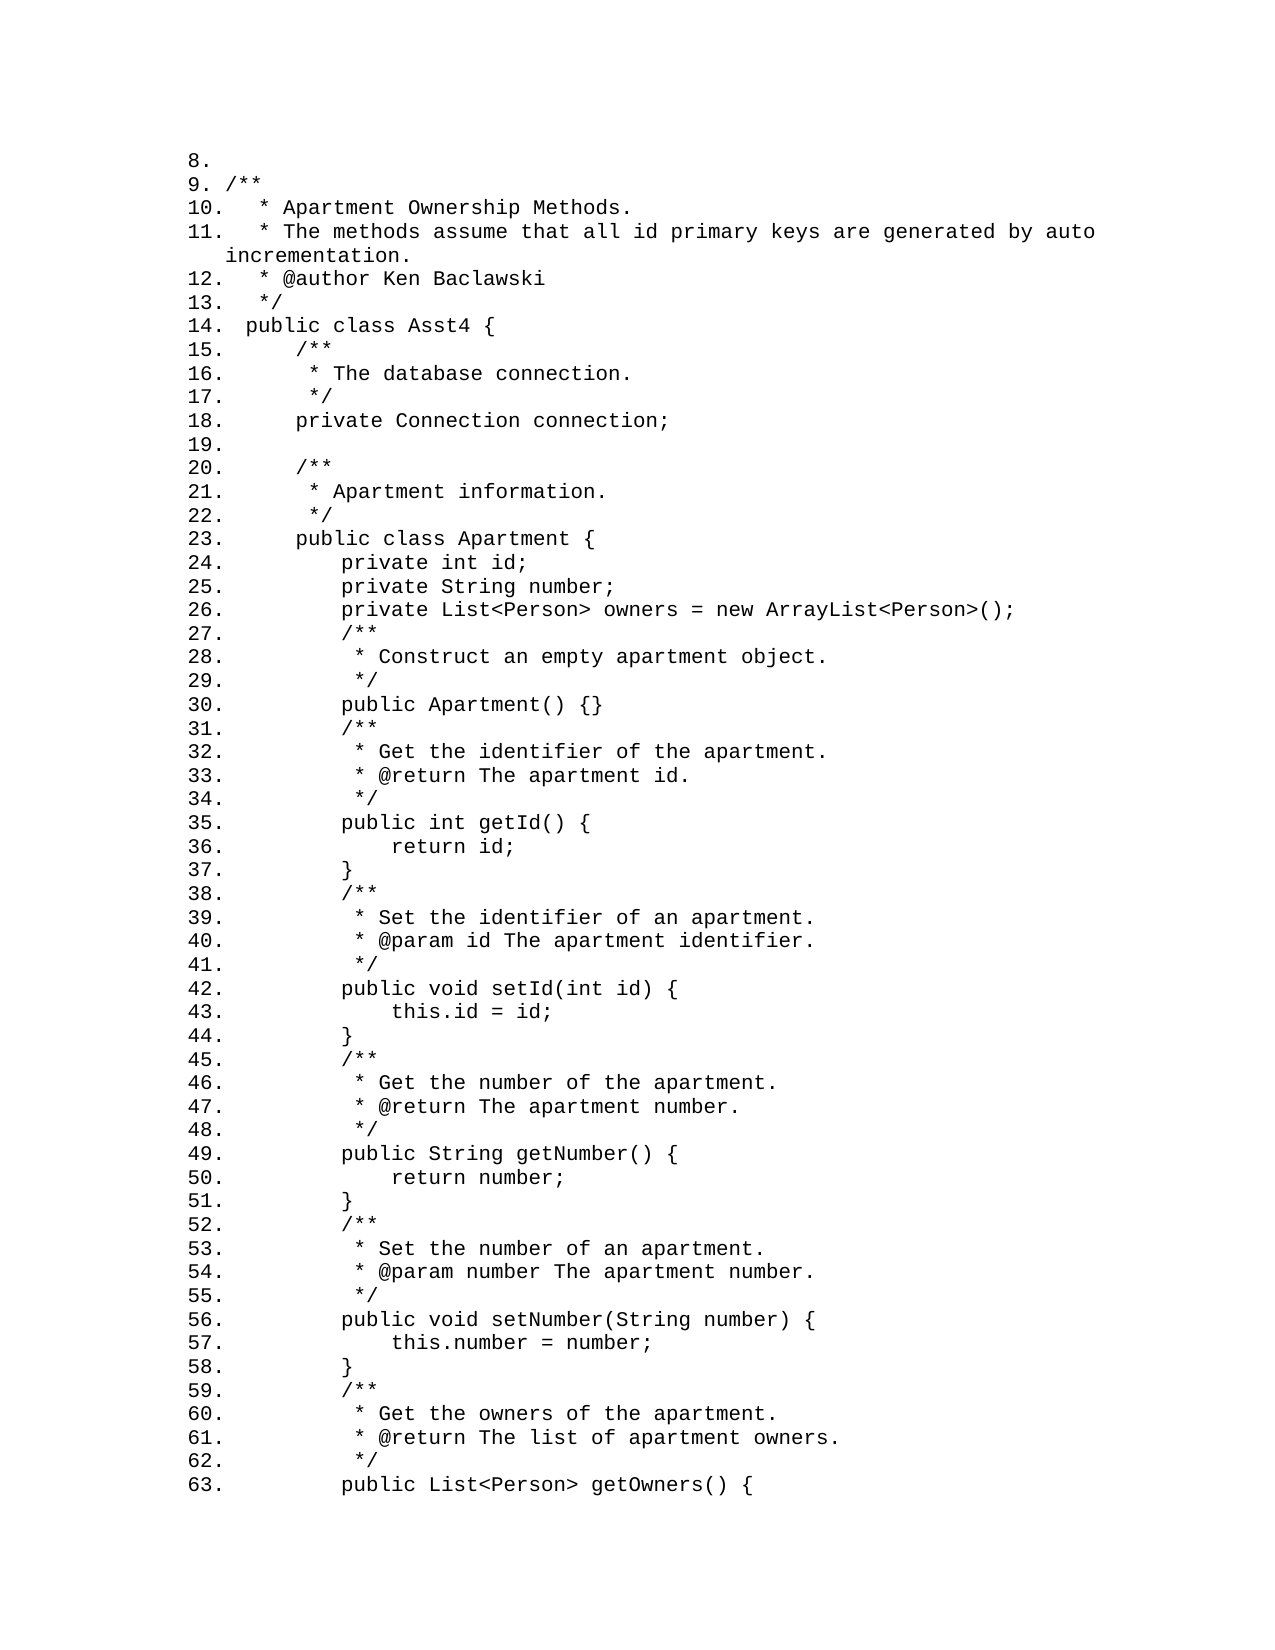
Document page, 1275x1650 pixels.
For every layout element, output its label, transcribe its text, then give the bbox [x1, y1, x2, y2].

list private Connection connection; [187, 410, 1125, 434]
list */ [187, 386, 1125, 410]
list this.id = id; [187, 1001, 1125, 1025]
list private String number; [187, 576, 1125, 599]
list this.number = number; [187, 1332, 1125, 1356]
list * @param id The apartment identifier. [187, 930, 1125, 954]
list } [187, 1190, 1125, 1214]
list * The database connection. [187, 363, 1125, 386]
list private List<Person> owners = new ArrayList<Person>(); [187, 599, 1125, 623]
list * Apartment information. [187, 481, 1125, 505]
list * Set the number of an apartment. [187, 1238, 1125, 1261]
list /** [187, 1048, 1125, 1072]
list * Get the number of the apartment. [187, 1072, 1125, 1096]
list * @return The apartment number. [187, 1096, 1125, 1119]
list /** [187, 174, 1125, 197]
list return number; [187, 1167, 1125, 1190]
list */ [187, 1451, 1125, 1474]
list */ [187, 788, 1125, 812]
list /** [187, 623, 1125, 647]
list private int id; [187, 552, 1125, 576]
list public Apartment() {} [187, 694, 1125, 717]
list public String getNumber() { [187, 1143, 1125, 1167]
list * Get the identifier of the apartment. [187, 741, 1125, 765]
list public void setId(int id) { [187, 978, 1125, 1001]
list */ [187, 670, 1125, 694]
list public int getId() { [187, 812, 1125, 836]
list * Set the identifier of an apartment. [187, 907, 1125, 930]
list public class Apartment { [187, 528, 1125, 552]
list /** [187, 1214, 1125, 1238]
list public List<Person> getOwners() { [187, 1474, 1125, 1498]
list * Apartment Ownership Methods. [187, 197, 1125, 221]
list */ [187, 292, 1125, 316]
list * Construct an empty apartment object. [187, 647, 1125, 670]
list */ [187, 954, 1125, 978]
list } [187, 1025, 1125, 1048]
list */ [187, 1119, 1125, 1143]
list */ [187, 1285, 1125, 1309]
list */ [187, 505, 1125, 528]
list * @param number The apartment number. [187, 1261, 1125, 1285]
list /** [187, 457, 1125, 481]
list /** [187, 339, 1125, 363]
list * @return The list of apartment owners. [187, 1427, 1125, 1451]
list * Get the owners of the apartment. [187, 1403, 1125, 1427]
list } [187, 859, 1125, 883]
list * The methods assume that all id primary keys are generated by auto incrementation. [187, 221, 1125, 268]
list /** [187, 1379, 1125, 1403]
list return id; [187, 836, 1125, 859]
list /** [187, 717, 1125, 741]
list /** [187, 883, 1125, 907]
list } [187, 1356, 1125, 1379]
list * @return The apartment id. [187, 765, 1125, 788]
list public class Asst4 { [187, 316, 1125, 339]
list * @author Ken Baclawski [187, 268, 1125, 292]
list public void setNumber(String number) { [187, 1309, 1125, 1332]
